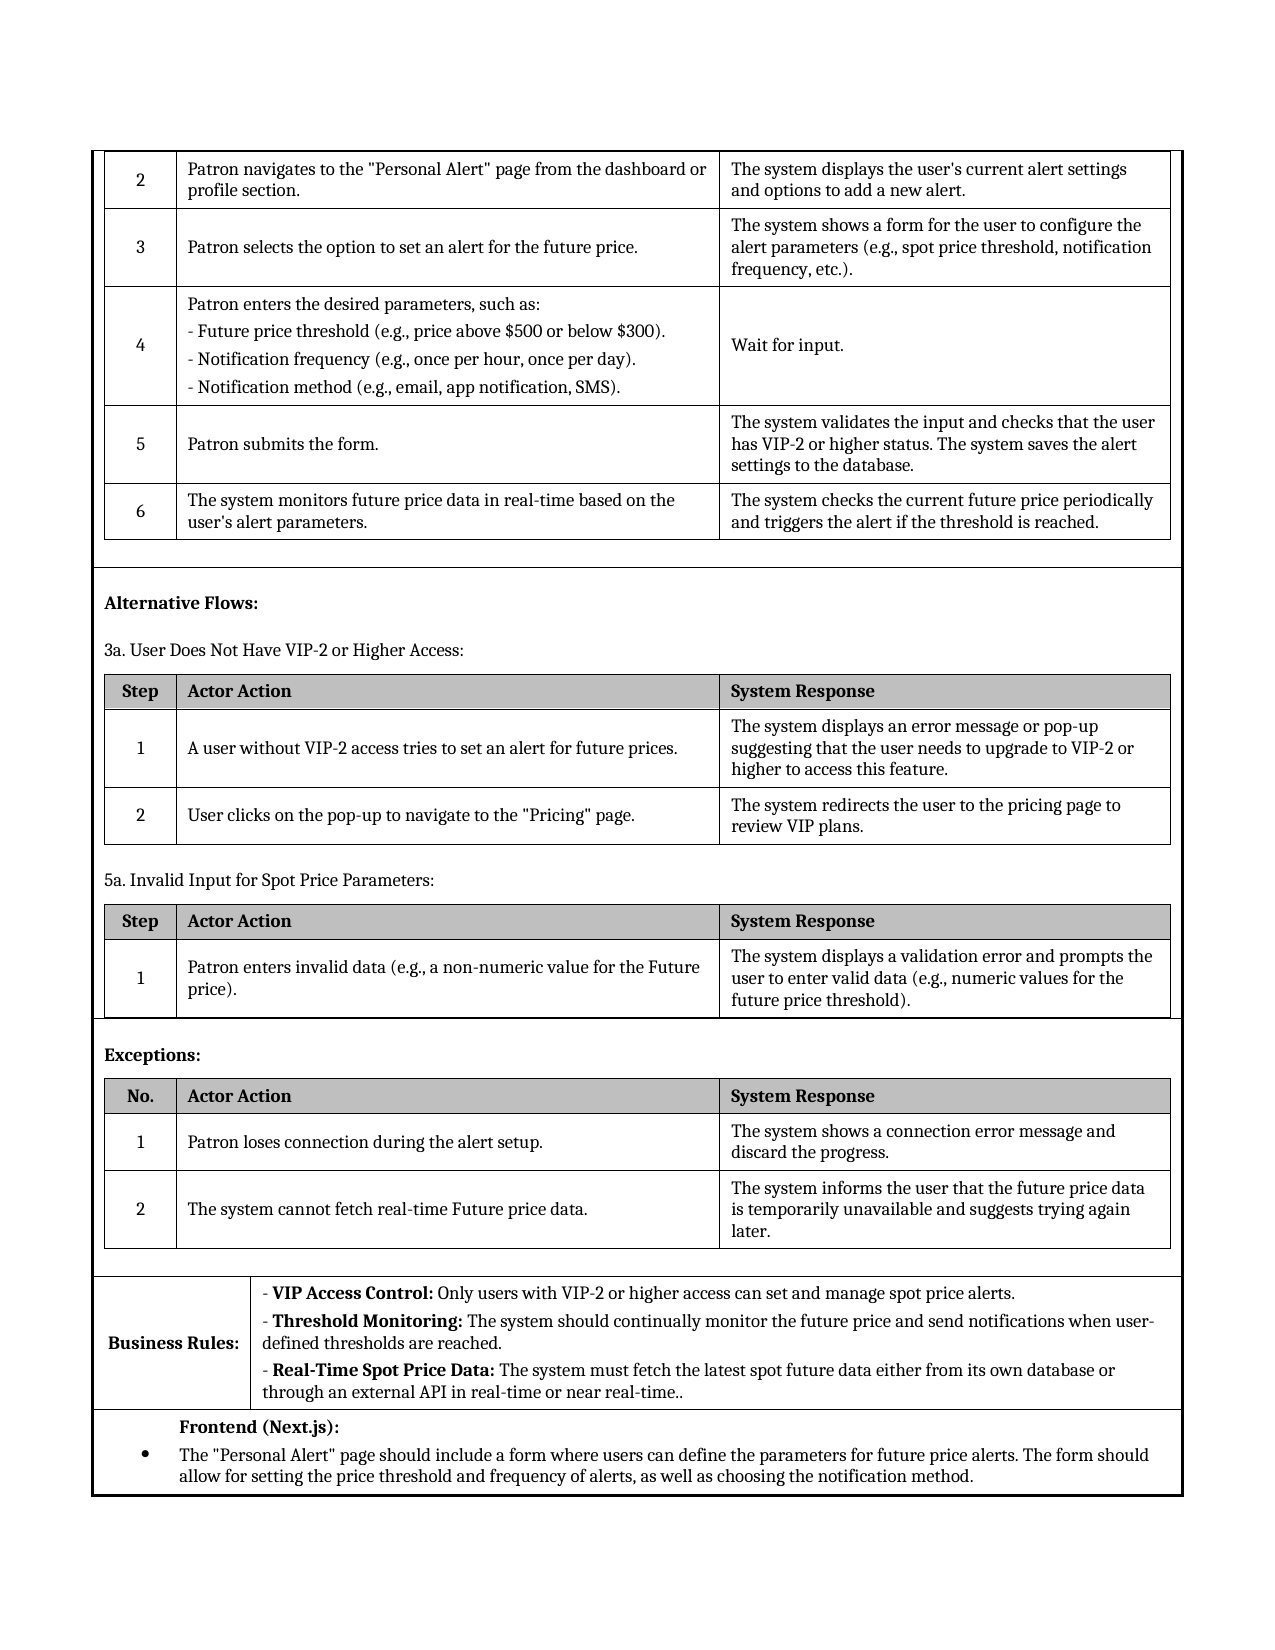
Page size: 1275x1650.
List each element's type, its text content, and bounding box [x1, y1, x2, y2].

table_cell Exceptions: [94, 1019, 1181, 1276]
table_cell Alternative Flows: 3a. User Does Not Have VIP-2 or Higher Access: 5a. Invalid Input for Spot Price Parameters: [94, 568, 1181, 1018]
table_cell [94, 1410, 1181, 1494]
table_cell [94, 151, 1181, 567]
table_cell Business Rules: [94, 1277, 250, 1409]
table_cell - VIP Access Control: Only users with VIP-2 or higher access can set and manage spot price alerts. - Threshold Monitoring: The system should continually monitor the future price and send notifications when user-defined thresholds are reached. - Real-Time Spot Price Data: The system must fetch the latest spot future data either from its own database or through an external API in real-time or near real-time.. [251, 1277, 1181, 1409]
